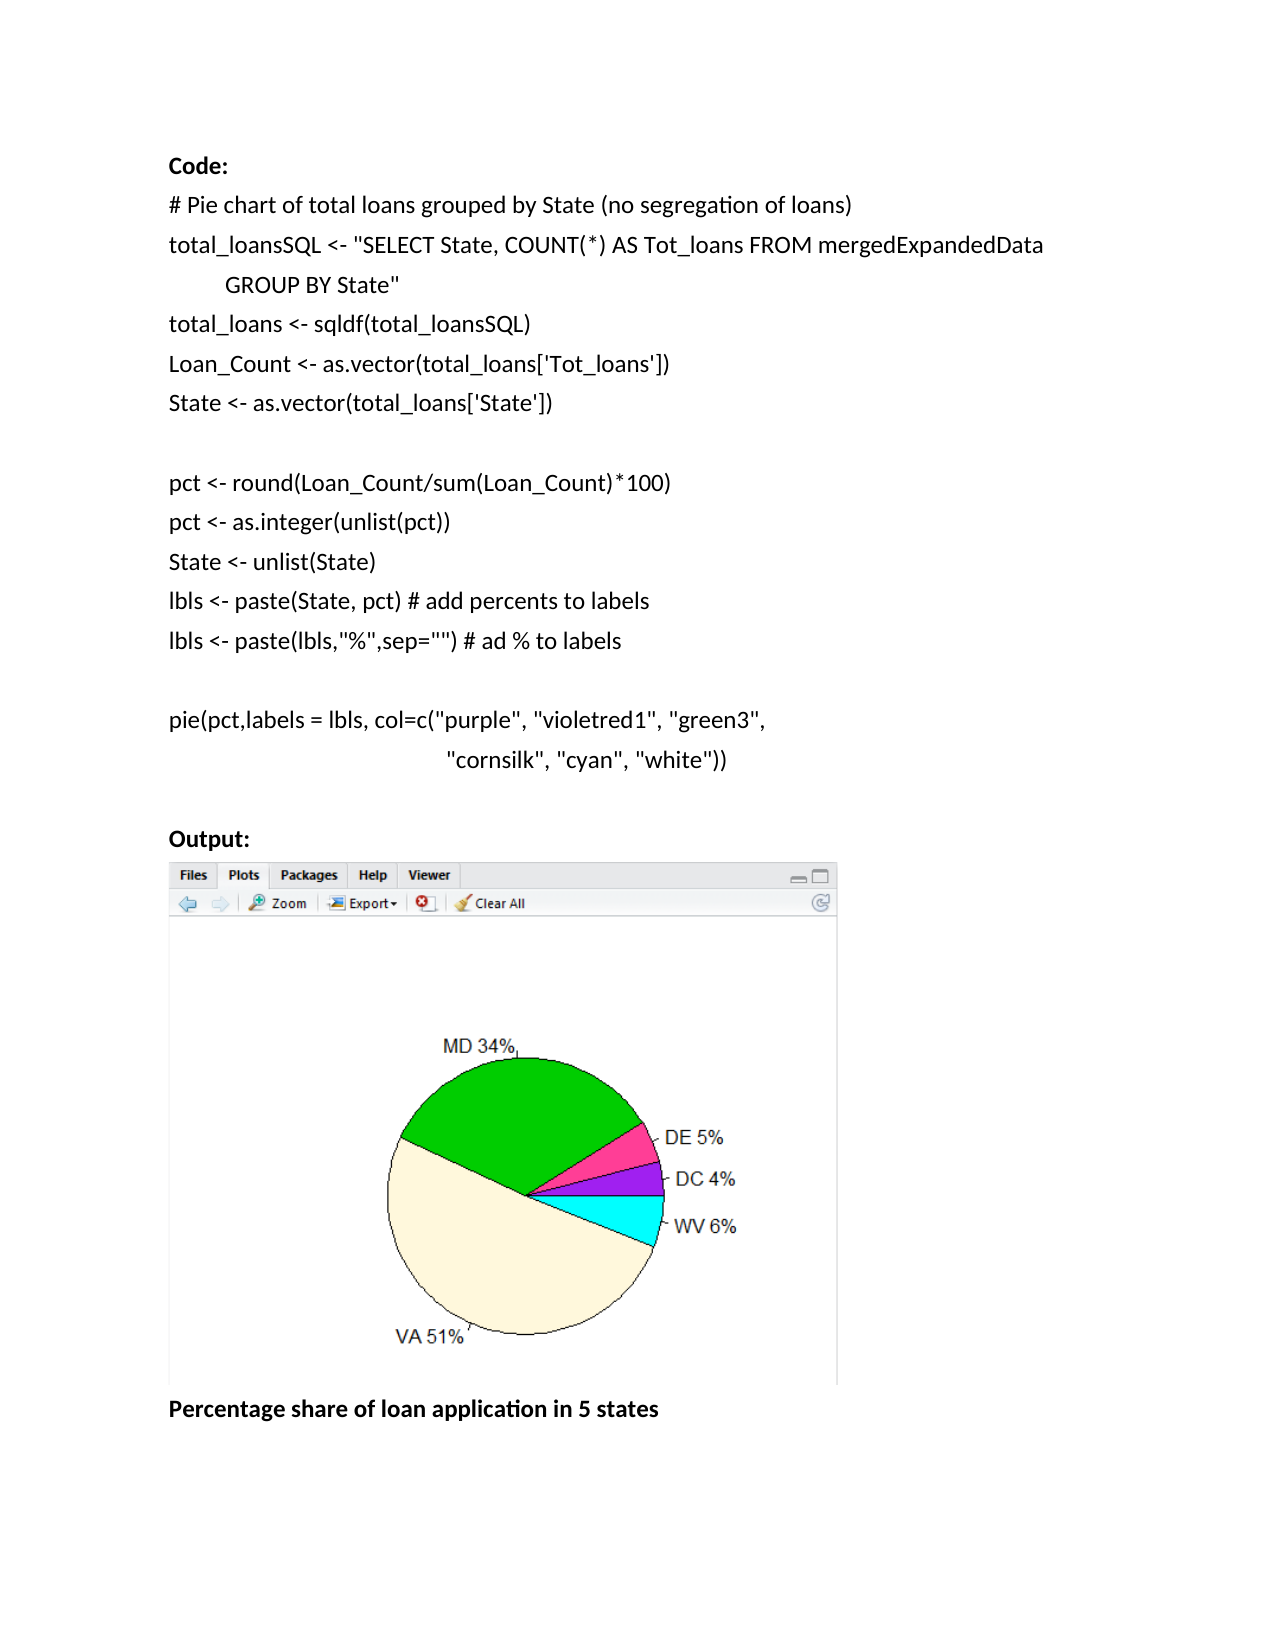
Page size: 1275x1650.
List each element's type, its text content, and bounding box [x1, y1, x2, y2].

list State <- as.vector(total_loans['State']) [169, 387, 1125, 418]
list # Pie chart of total loans grouped by State (no segregation of loans) [169, 189, 1125, 220]
list Percentage share of loan application in 5 states [169, 1393, 1125, 1423]
list Code: [169, 150, 1125, 181]
list total_loansSQL <- "SELECT State, COUNT(*) AS Tot_loans FROM mergedExpandedData GROUP BY State" [169, 229, 1125, 299]
list Loan_Count <- as.vector(total_loans['Tot_loans']) [169, 348, 1125, 378]
list pct <- as.integer(unlist(pct)) [169, 506, 1125, 537]
list total_loans <- sqldf(total_loansSQL) [169, 308, 1125, 339]
list lbls <- paste(State, pct) # add percents to labels [169, 585, 1125, 616]
list pie(pct,labels = lbls, col=c("purple", "violetred1", "green3", [169, 704, 1125, 735]
list Output: [169, 823, 1125, 853]
list lbls <- paste(lbls,"%",sep="") # ad % to labels [169, 625, 1125, 656]
list pct <- round(Loan_Count/sum(Loan_Count)*100) [169, 467, 1125, 497]
list "cornsilk", "cyan", "white")) [169, 744, 1125, 774]
list State <- unlist(State) [169, 546, 1125, 576]
picture [168, 862, 838, 1385]
